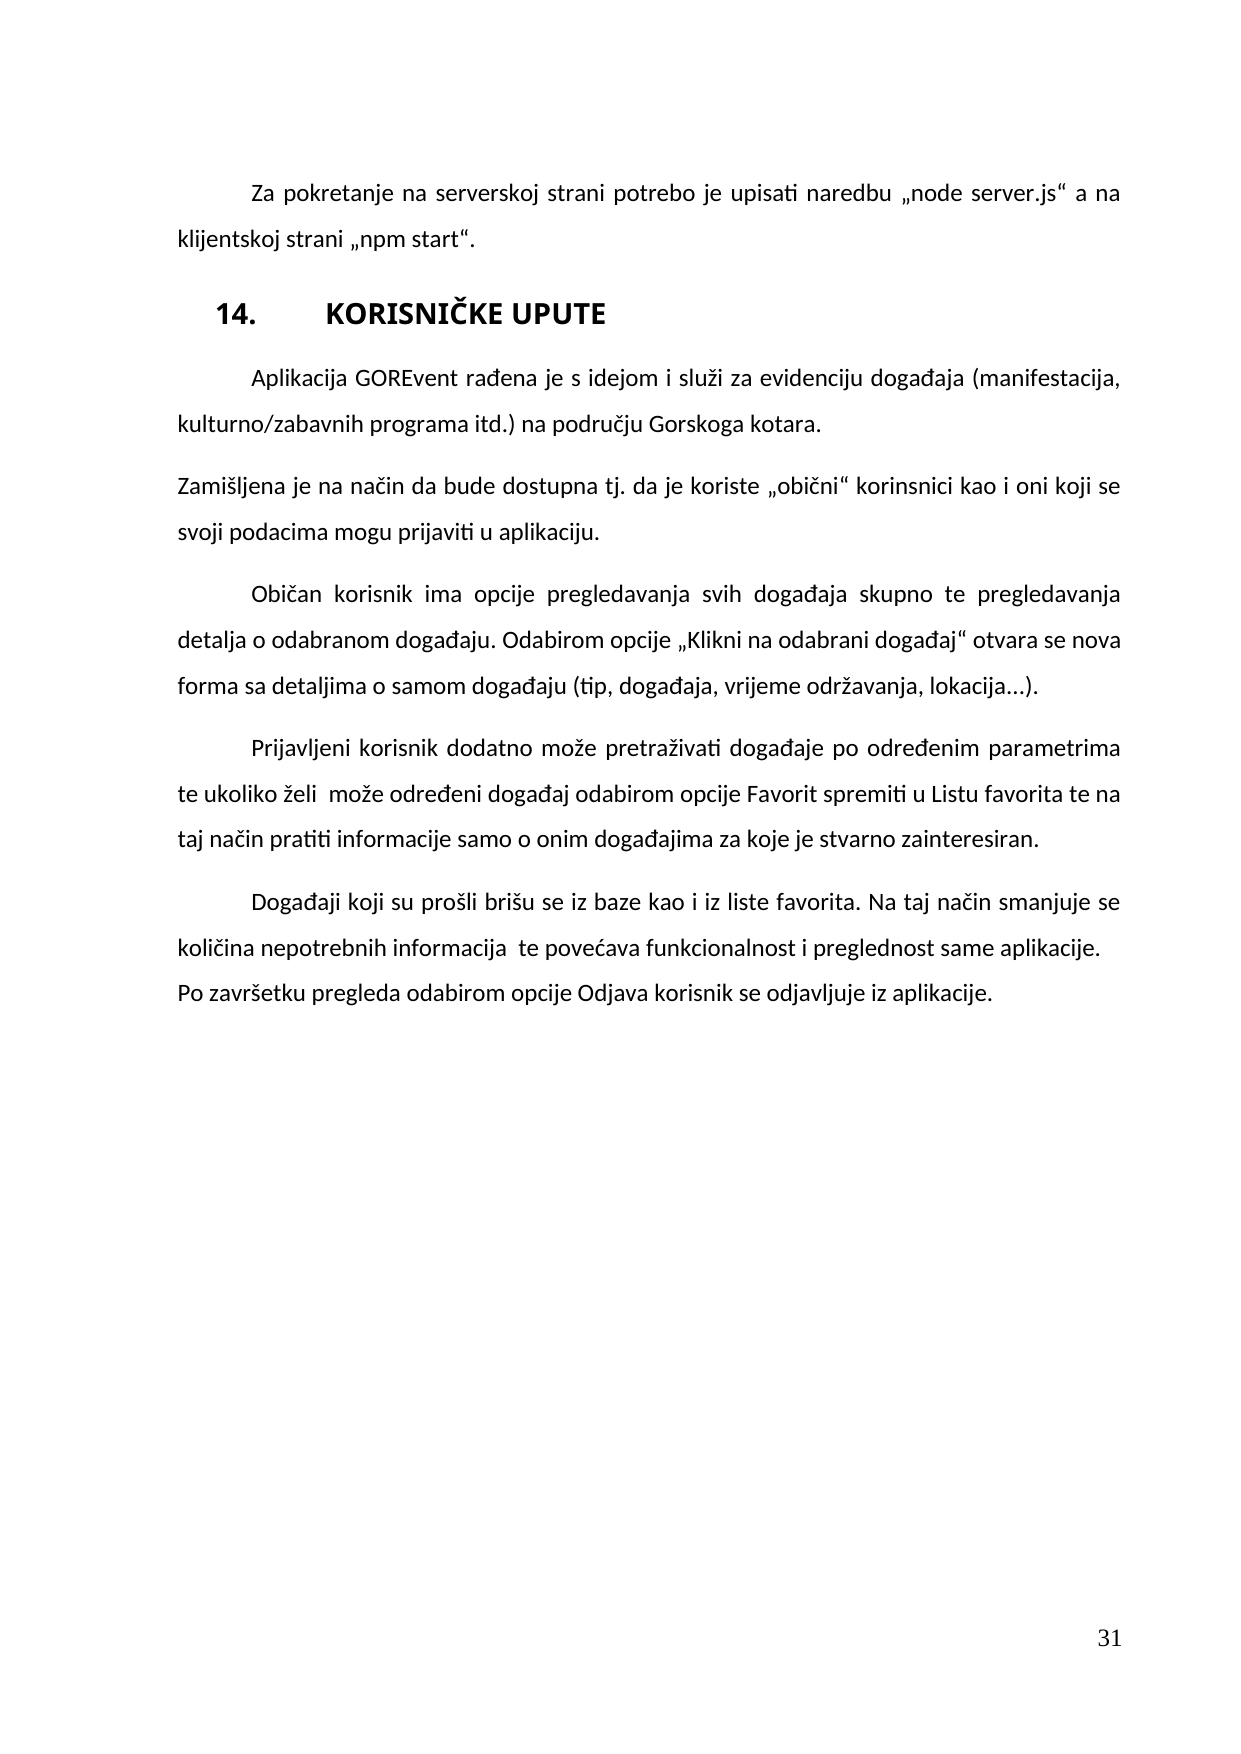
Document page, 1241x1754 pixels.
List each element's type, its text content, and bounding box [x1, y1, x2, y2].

text Po završetku pregleda odabirom opcije Odjava korisnik se odjavljuje iz aplikacije. [177, 977, 1122, 1008]
text Zamišljena je na način da bude dostupna tj. da je koriste „obični“ korinsnici kao i oni koji se svoji podacima mogu prijaviti u aplikaciju. [177, 470, 1122, 546]
text Za pokretanje na serverskoj strani potrebo je upisati naredbu „node server.js“ a na klijentskoj strani „npm start“. [177, 177, 1122, 253]
text Običan korisnik ima opcije pregledavanja svih događaja skupno te pregledavanja detalja o odabranom događaju. Odabirom opcije „Klikni na odabrani događaj“ otvara se nova forma sa detaljima o samom događaju (tip, događaja, vrijeme održavanja, lokacija...). [177, 578, 1122, 700]
text Prijavljeni korisnik dodatno može pretraživati događaje po određenim parametrima te ukoliko želi može određeni događaj odabirom opcije Favorit spremiti u Listu favorita te na taj način pratiti informacije samo o onim događajima za koje je stvarno zainteresiran. [177, 732, 1122, 854]
text Događaji koji su prošli brišu se iz baze kao i iz liste favorita. Na taj način smanjuje se količina nepotrebnih informacija te povećava funkcionalnost i preglednost same aplikacije. [177, 886, 1122, 962]
subtitle KORISNIČKE UPUTE [215, 294, 1122, 333]
text Aplikacija GOREvent rađena je s idejom i služi za evidenciju događaja (manifestacija, kulturno/zabavnih programa itd.) na području Gorskoga kotara. [177, 362, 1122, 438]
